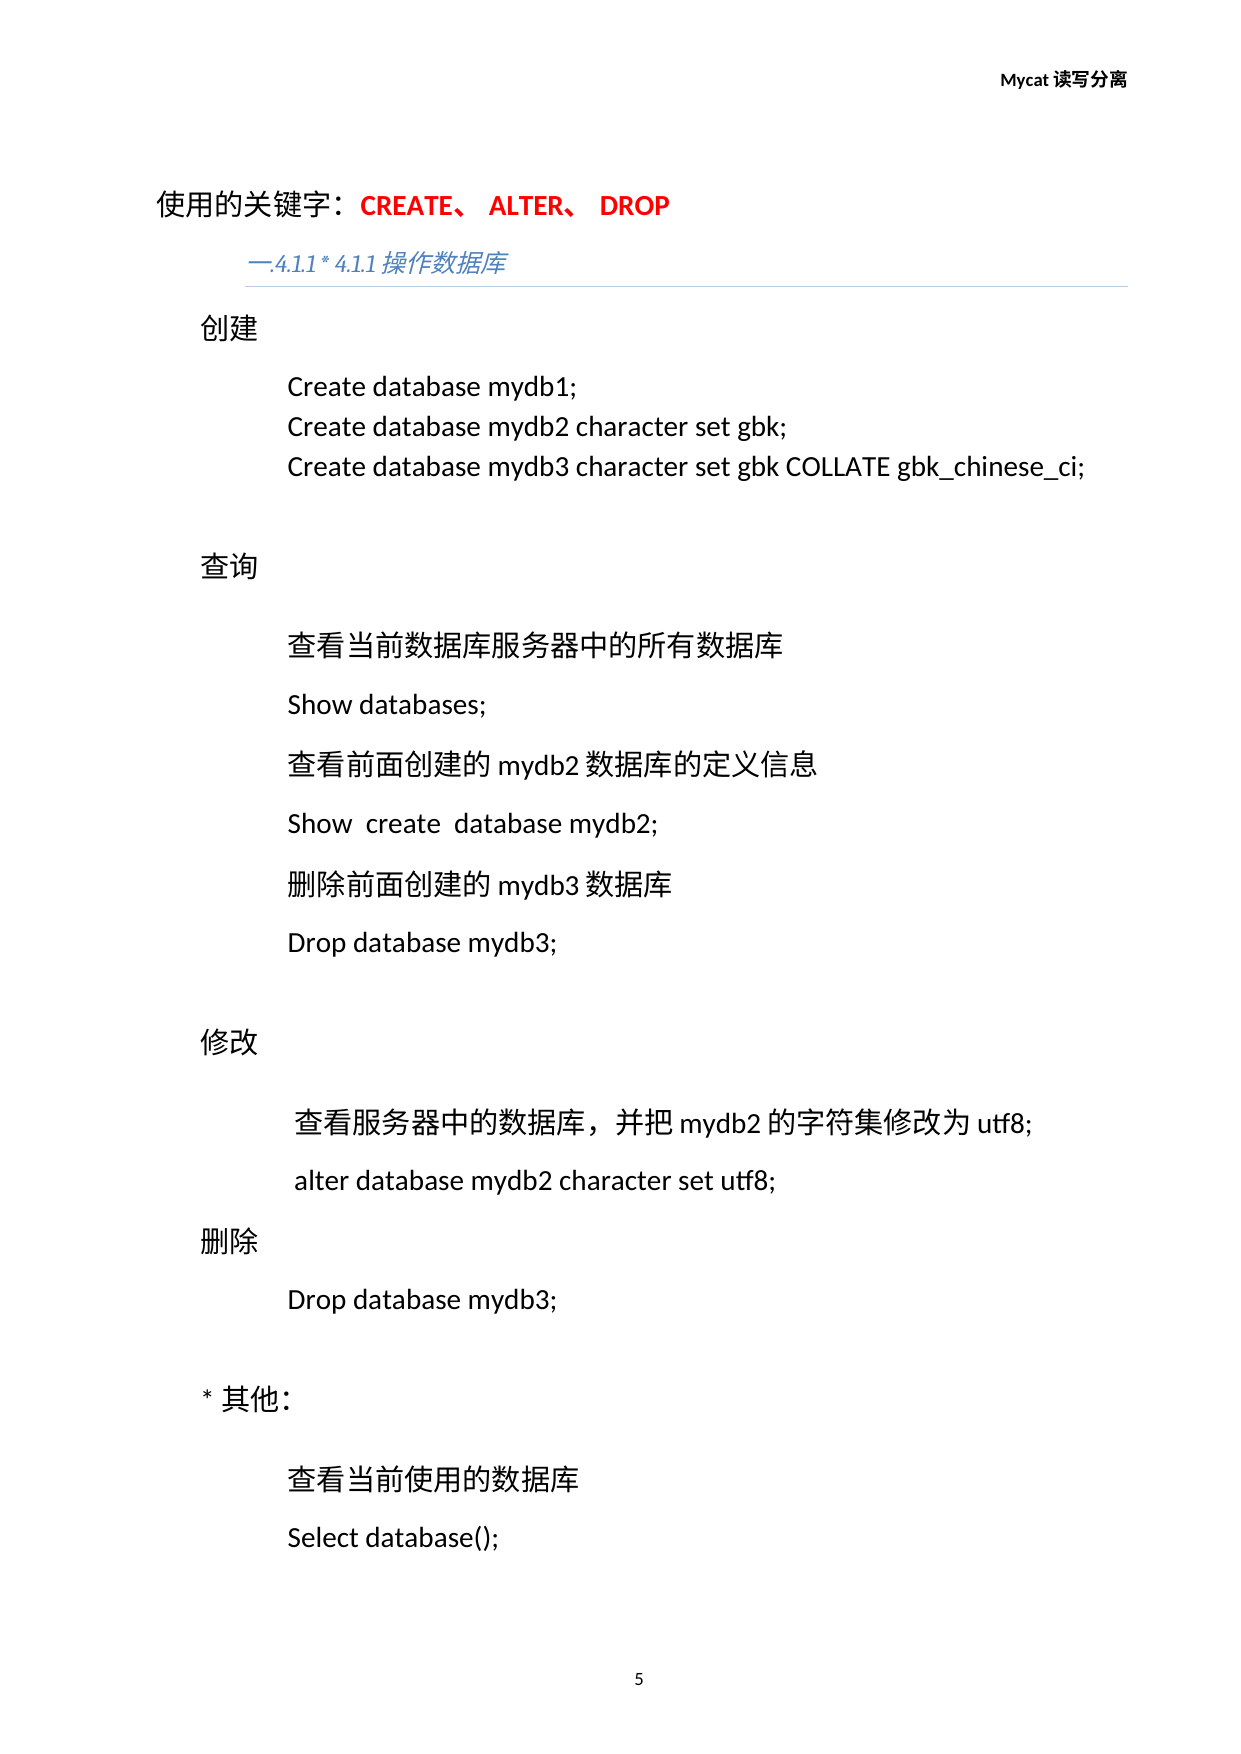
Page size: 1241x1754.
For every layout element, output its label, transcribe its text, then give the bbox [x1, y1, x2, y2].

text Show databases; [244, 684, 1128, 723]
text Show create database mydb2; [244, 803, 1128, 842]
text Create database mydb3 character set gbk COLLATE gbk_chinese_ci; [244, 446, 1128, 485]
text Select database(); [244, 1517, 1128, 1557]
text 查看前面创建的mydb2数据库的定义信息 [244, 723, 1128, 803]
text Create database mydb1; [112, 366, 1128, 406]
text 删除 [112, 1200, 1128, 1279]
text 查看服务器中的数据库，并把mydb2的字符集修改为utf8; [112, 1081, 1128, 1160]
text 查看当前使用的数据库 [244, 1438, 1128, 1517]
text 创建 [112, 287, 1128, 366]
subtitle * 4.1.1操作数据库 [245, 242, 1128, 286]
text Create database mydb2 character set gbk; [244, 406, 1128, 446]
text alter database mydb2 character set utf8; [244, 1160, 1128, 1200]
text 使用的关键字：CREATE、 ALTER、 DROP [112, 163, 1128, 242]
text Drop database mydb3; [244, 922, 1128, 962]
text 查询 [112, 525, 1128, 604]
text * 其他： [112, 1358, 1128, 1438]
text 修改 [112, 1001, 1128, 1081]
text 删除前面创建的mydb3数据库 [244, 842, 1128, 922]
text 查看当前数据库服务器中的所有数据库 [244, 604, 1128, 684]
text Drop database mydb3; [244, 1279, 1128, 1319]
